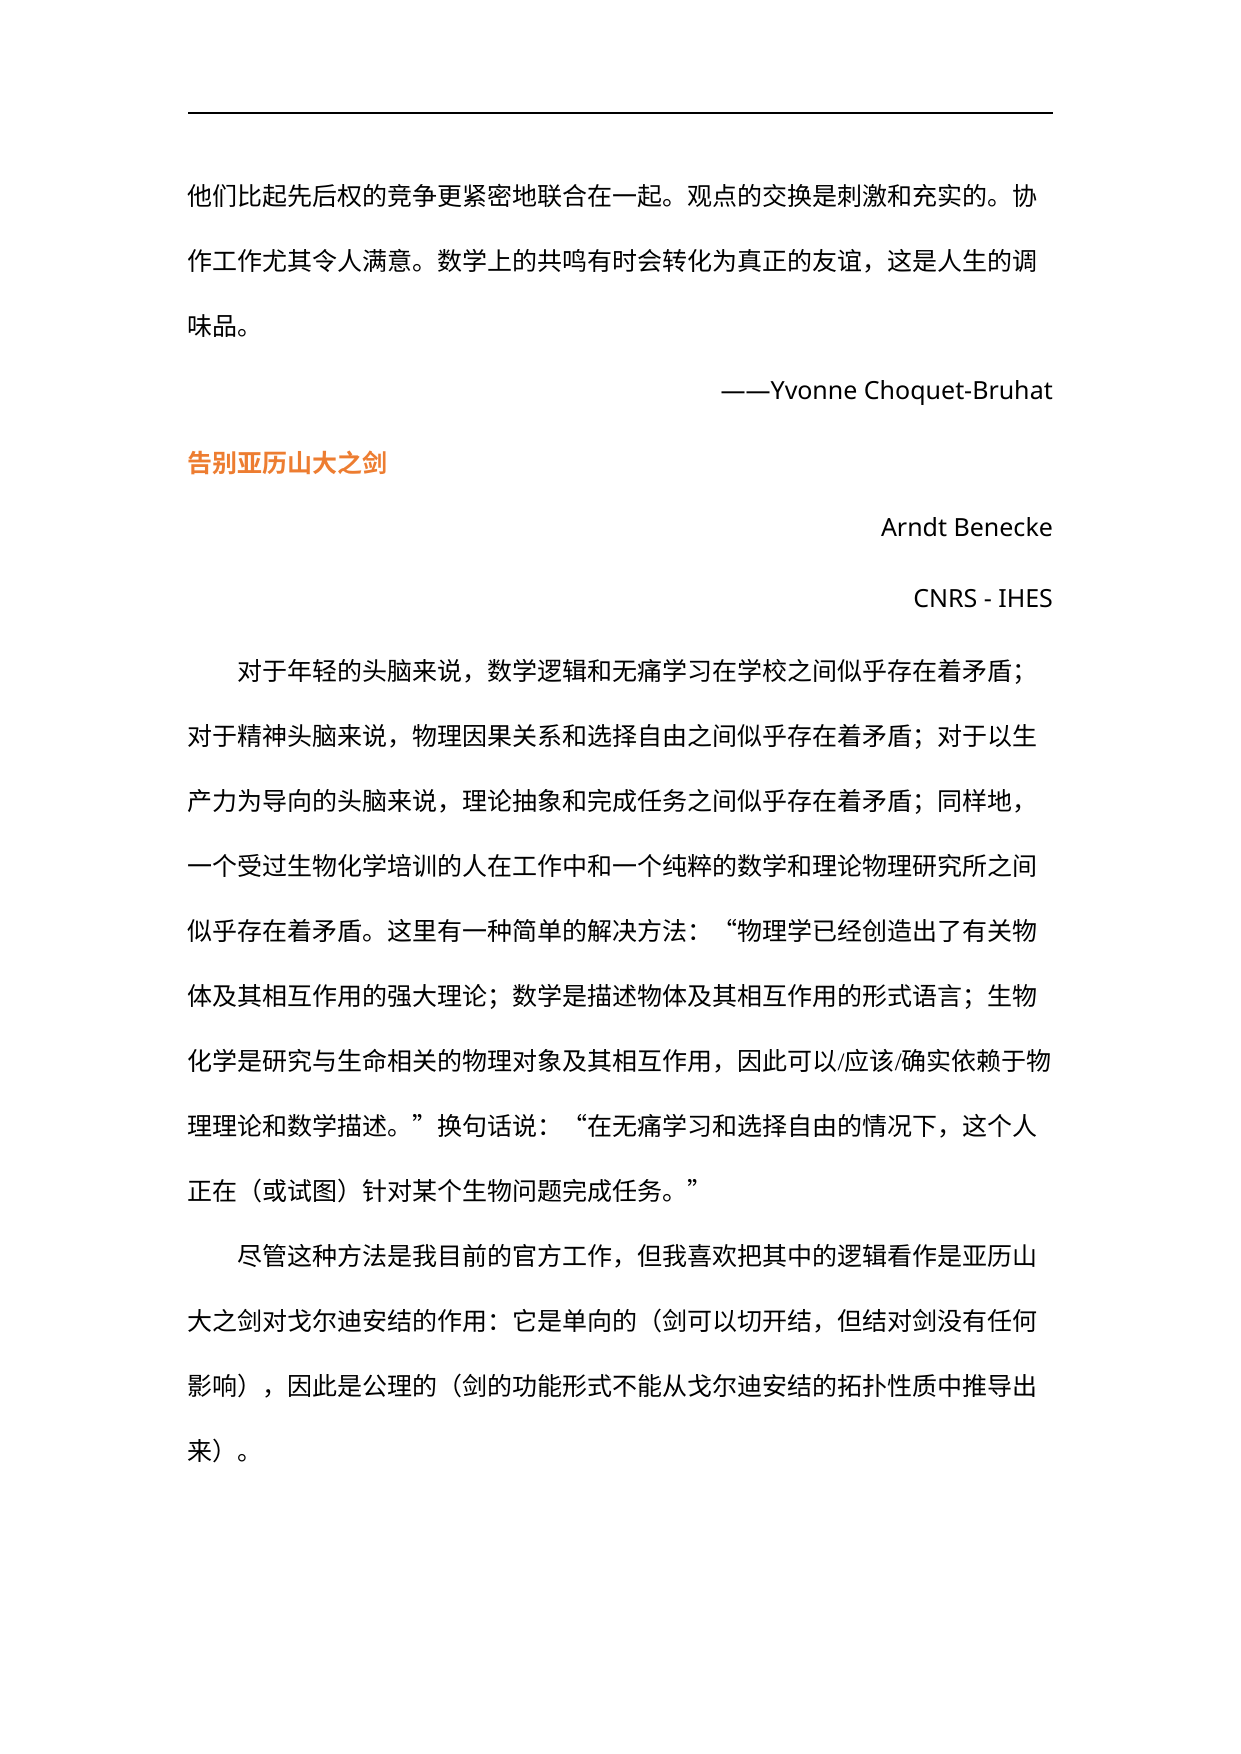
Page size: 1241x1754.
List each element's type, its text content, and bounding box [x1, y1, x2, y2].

text CNRS - IHES [187, 566, 1053, 631]
text 对于年轻的头脑来说，数学逻辑和无痛学习在学校之间似乎存在着矛盾；对于精神头脑来说，物理因果关系和选择自由之间似乎存在着矛盾；对于以生产力为导向的头脑来说，理论抽象和完成任务之间似乎存在着矛盾；同样地，一个受过生物化学培训的人在工作中和一个纯粹的数学和理论物理研究所之间似乎存在着矛盾。这里有一种简单的解决方法：“物理学已经创造出了有关物体及其相互作用的强大理论；数学是描述物体及其相互作用的形式语言；生物化学是研究与生命相关的物理对象及其相互作用，因此可以/应该/确实依赖于物理理论和数学描述。”换句话说：“在无痛学习和选择自由的情况下，这个人正在（或试图）针对某个生物问题完成任务。” [187, 637, 1053, 1222]
text 告别亚历山大之剑 [187, 429, 1053, 494]
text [187, 162, 1053, 357]
text Arndt Benecke [187, 494, 1053, 559]
text 尽管这种方法是我目前的官方工作，但我喜欢把其中的逻辑看作是亚历山大之剑对戈尔迪安结的作用：它是单向的（剑可以切开结，但结对剑没有任何影响），因此是公理的（剑的功能形式不能从戈尔迪安结的拓扑性质中推导出来）。 [187, 1222, 1053, 1482]
text ——Yvonne Choquet-Bruhat [187, 357, 1053, 422]
